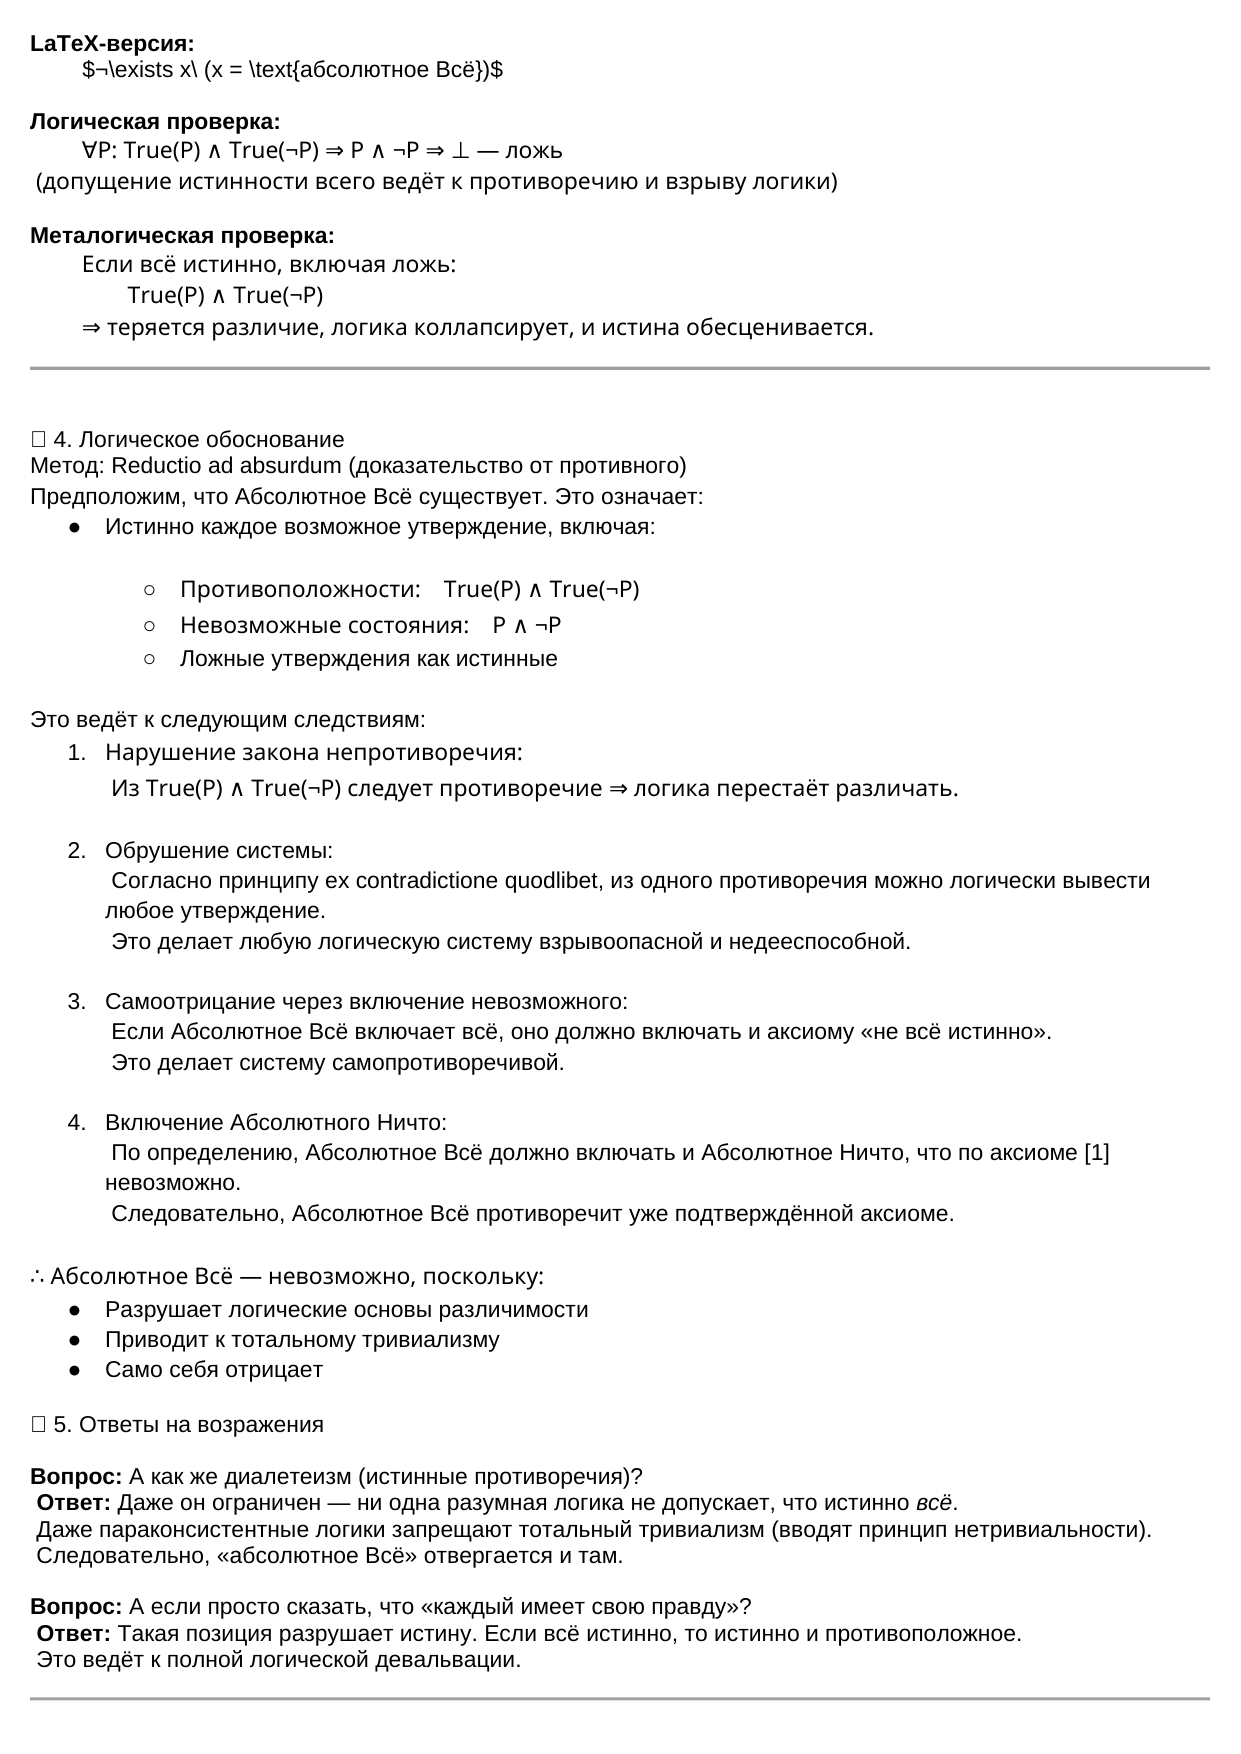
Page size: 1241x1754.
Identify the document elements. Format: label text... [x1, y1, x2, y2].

text Метод: Reductio ad absurdum (доказательство от противного) [30, 452, 1210, 479]
text Это ведёт к следующим следствиям: [30, 675, 1210, 732]
list Противоположности: True(P) ∧ True(¬P) [142, 573, 1210, 604]
list Нарушение закона непротиворечия: Из True(P) ∧ True(¬P) следует противоречие ⇒ логика перестаёт различать. [67, 736, 1210, 833]
text Вопрос: А если просто сказать, что «каждый имеет свою правду»? Ответ: Такая позиция разрушает истину. Если всё истинно, то истинно и противоположное. Это ведёт к полной логической девальвации. [30, 1593, 1210, 1672]
list Само себя отрицает [67, 1356, 1210, 1383]
list Приводит к тотальному тривиализму [67, 1326, 1210, 1352]
text Вопрос: А как же диалетеизм (истинные противоречия)? Ответ: Даже он ограничен — ни одна разумная логика не допускает, что истинно всё. Даже параконсистентные логики запрещают тотальный тривиализм (вводят принцип нетривиальности). Следовательно, «абсолютное Всё» отвергается и там. [30, 1463, 1210, 1568]
text Логическая проверка: ∀P: True(P) ∧ True(¬P) ⇒ P ∧ ¬P ⇒ ⊥ — ложь (допущение истинности всего ведёт к противоречию и взрыву логики) [30, 108, 1210, 197]
text Предположим, что Абсолютное Всё существует. Это означает: [30, 483, 1210, 509]
list Истинно каждое возможное утверждение, включая: [67, 513, 1210, 569]
list Невозможные состояния: P ∧ ¬P [142, 609, 1210, 640]
text LaTeX-версия: $¬\exists x\ (x = \text{абсолютное Всё})$ [30, 30, 1210, 83]
list Разрушает логические основы различимости [67, 1296, 1210, 1322]
list Включение Абсолютного Ничто: По определению, Абсолютное Всё должно включать и Абсолютное Ничто, что по аксиоме [1] невозможно. Следовательно, Абсолютное Всё противоречит уже подтверждённой аксиоме. [67, 1109, 1210, 1256]
list Обрушение системы: Согласно принципу ex contradictione quodlibet, из одного противоречия можно логически вывести любое утверждение. Это делает любую логическую систему взрывоопасной и недееспособной. [67, 837, 1210, 984]
list Ложные утверждения как истинные [142, 645, 1210, 671]
text ∴ Абсолютное Всё — невозможно, поскольку: [30, 1260, 1210, 1291]
list Самоотрицание через включение невозможного: Если Абсолютное Всё включает всё, оно должно включать и аксиому «не всё истинно». Это делает систему самопротиворечивой. [67, 988, 1210, 1105]
text Металогическая проверка: Если всё истинно, включая ложь: True(P) ∧ True(¬P) ⇒ теряется различие, логика коллапсирует, и истина обесценивается. [30, 222, 1210, 342]
text 🔹 5. Ответы на возражения [30, 1411, 1210, 1438]
text 🔹 4. Логическое обоснование [30, 426, 1210, 452]
